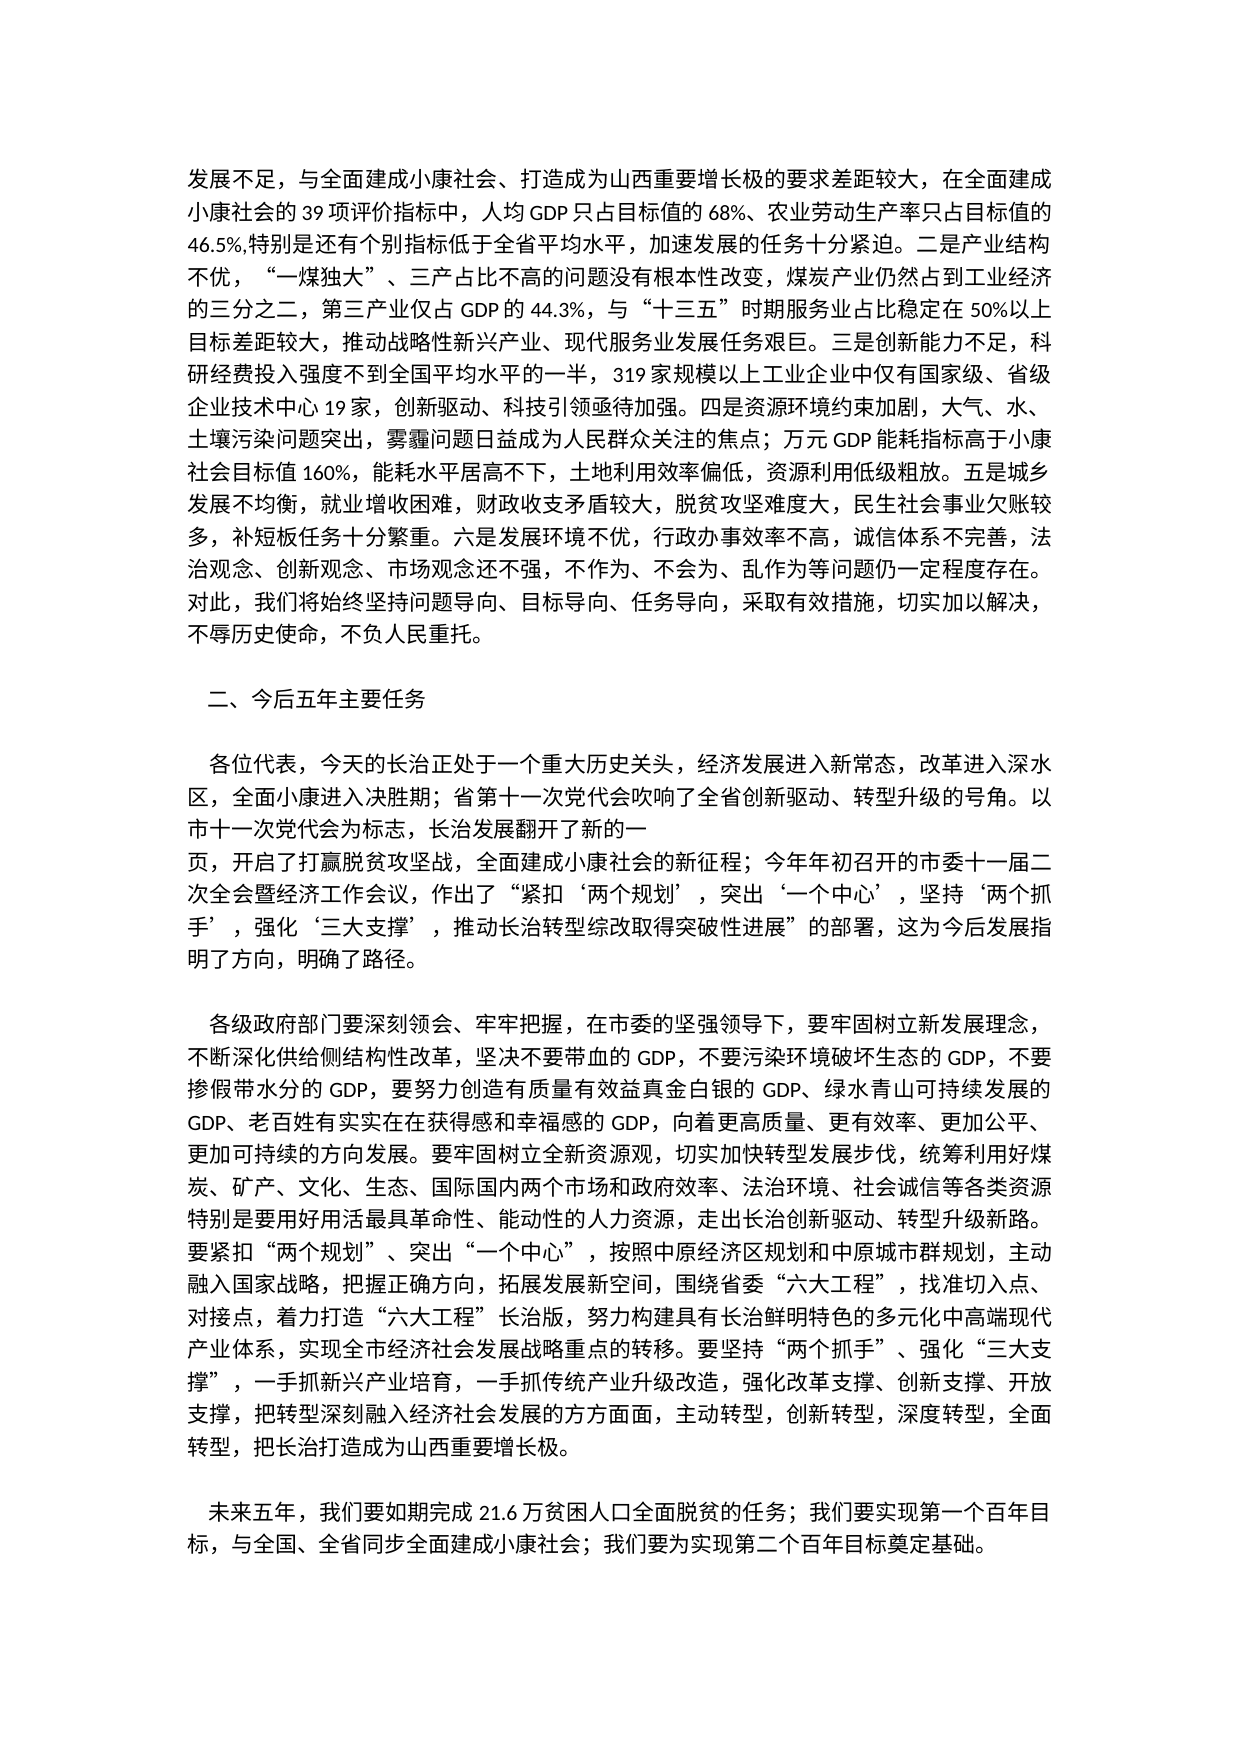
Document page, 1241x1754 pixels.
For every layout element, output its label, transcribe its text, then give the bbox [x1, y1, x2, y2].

text 未来五年，我们要如期完成21.6万贫困人口全面脱贫的任务；我们要实现第一个百年目标，与全国、全省同步全面建成小康社会；我们要为实现第二个百年目标奠定基础。 [187, 1494, 1053, 1559]
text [187, 162, 1053, 649]
text 页，开启了打赢脱贫攻坚战，全面建成小康社会的新征程；今年年初召开的市委十一届二次全会暨经济工作会议，作出了“紧扣‘两个规划’，突出‘一个中心’，坚持‘两个抓手’，强化‘三大支撑’，推动长治转型综改取得突破性进展”的部署，这为今后发展指明了方向，明确了路径。 [187, 844, 1053, 974]
text 各位代表，今天的长治正处于一个重大历史关头，经济发展进入新常态，改革进入深水区，全面小康进入决胜期；省第十一次党代会吹响了全省创新驱动、转型升级的号角。以市十一次党代会为标志，长治发展翻开了新的一 [187, 747, 1053, 844]
text 各级政府部门要深刻领会、牢牢把握，在市委的坚强领导下，要牢固树立新发展理念，不断深化供给侧结构性改革，坚决不要带血的GDP，不要污染环境破坏生态的GDP，不要掺假带水分的GDP，要努力创造有质量有效益真金白银的GDP、绿水青山可持续发展的GDP、老百姓有实实在在获得感和幸福感的GDP，向着更高质量、更有效率、更加公平、更加可持续的方向发展。要牢固树立全新资源观，切实加快转型发展步伐，统筹利用好煤炭、矿产、文化、生态、国际国内两个市场和政府效率、法治环境、社会诚信等各类资源，特别是要用好用活最具革命性、能动性的人力资源，走出长治创新驱动、转型升级新路。要紧扣“两个规划”、突出“一个中心”，按照中原经济区规划和中原城市群规划，主动融入国家战略，把握正确方向，拓展发展新空间，围绕省委“六大工程”，找准切入点、对接点，着力打造“六大工程”长治版，努力构建具有长治鲜明特色的多元化中高端现代产业体系，实现全市经济社会发展战略重点的转移。要坚持“两个抓手”、强化“三大支撑”，一手抓新兴产业培育，一手抓传统产业升级改造，强化改革支撑、创新支撑、开放支撑，把转型深刻融入经济社会发展的方方面面，主动转型，创新转型，深度转型，全面转型，把长治打造成为山西重要增长极。 [187, 1007, 1053, 1462]
text 二、今后五年主要任务 [187, 682, 1053, 714]
